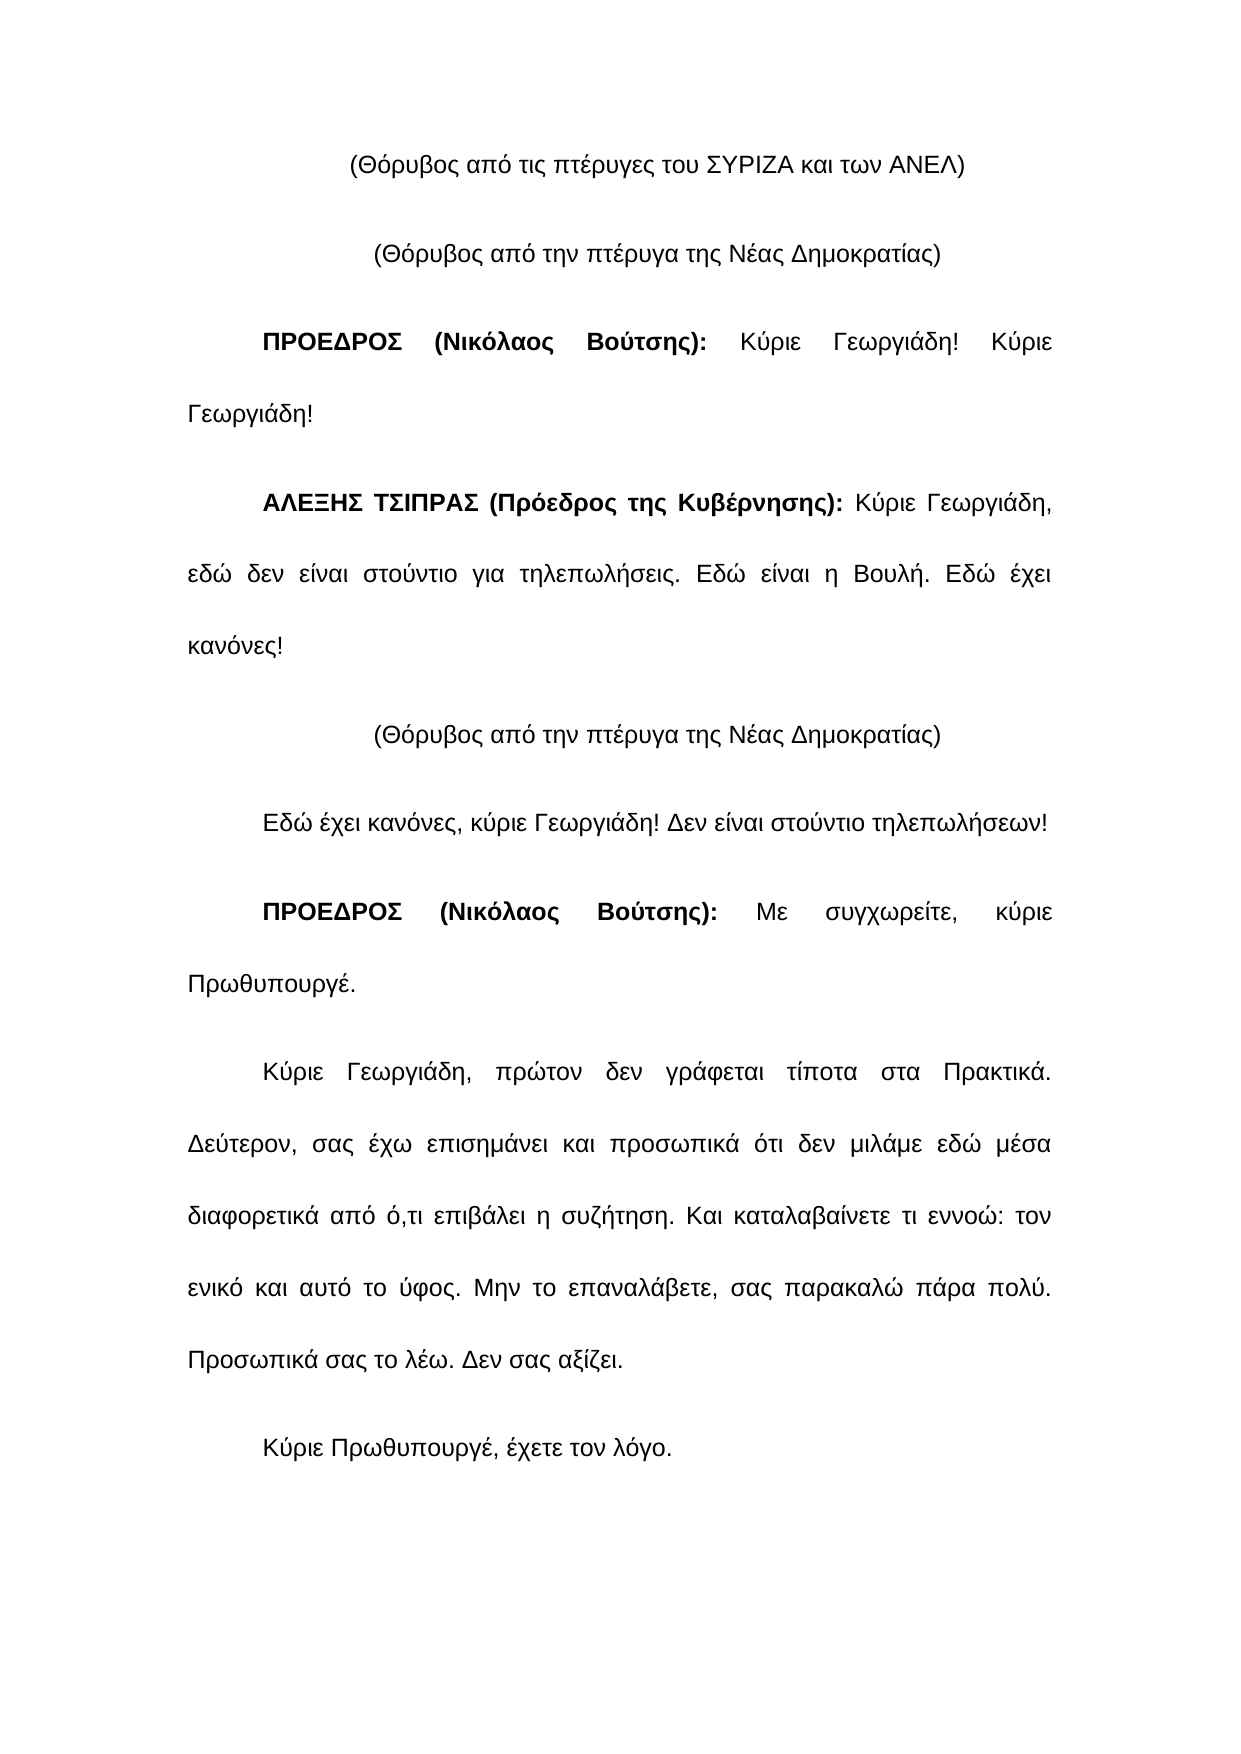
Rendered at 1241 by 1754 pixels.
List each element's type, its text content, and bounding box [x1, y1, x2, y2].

text Εδώ έχει κανόνες, κύριε Γεωργιάδη! Δεν είναι στούντιο τηλεπωλήσεων! [187, 808, 1053, 837]
text ΑΛΕΞΗΣ ΤΣΙΠΡΑΣ (Πρόεδρος της Κυβέρνησης): Κύριε Γεωργιάδη, εδώ δεν είναι στούντιο για τηλεπωλήσεις. Εδώ είναι η Βουλή. Εδώ έχει κανόνες! [187, 487, 1053, 660]
text Κύριε Γεωργιάδη, πρώτον δεν γράφεται τίποτα στα Πρακτικά. Δεύτερον, σας έχω επισημάνει και προσωπικά ότι δεν μιλάμε εδώ μέσα διαφορετικά από ό,τι επιβάλει η συζήτηση. Και καταλαβαίνετε τι εννοώ: τον ενικό και αυτό το ύφος. Μην το επαναλάβετε, σας παρακαλώ πάρα πολύ. Προσωπικά σας το λέω. Δεν σας αξίζει. [187, 1057, 1053, 1373]
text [187, 238, 1053, 267]
text (Θόρυβος από την πτέρυγα της Νέας Δημοκρατίας) [187, 720, 1053, 748]
text ΠΡΟΕΔΡΟΣ (Νικόλαος Βούτσης): Κύριε Γεωργιάδη! Κύριε Γεωργιάδη! [187, 327, 1053, 428]
text (Θόρυβος από τις πτέρυγες του ΣΥΡΙΖΑ και των ΑΝΕΛ) [187, 150, 1053, 179]
text Κύριε Πρωθυπουργέ, έχετε τον λόγο. [187, 1433, 1053, 1462]
text ΠΡΟΕΔΡΟΣ (Νικόλαος Βούτσης): Με συγχωρείτε, κύριε Πρωθυπουργέ. [187, 897, 1053, 997]
